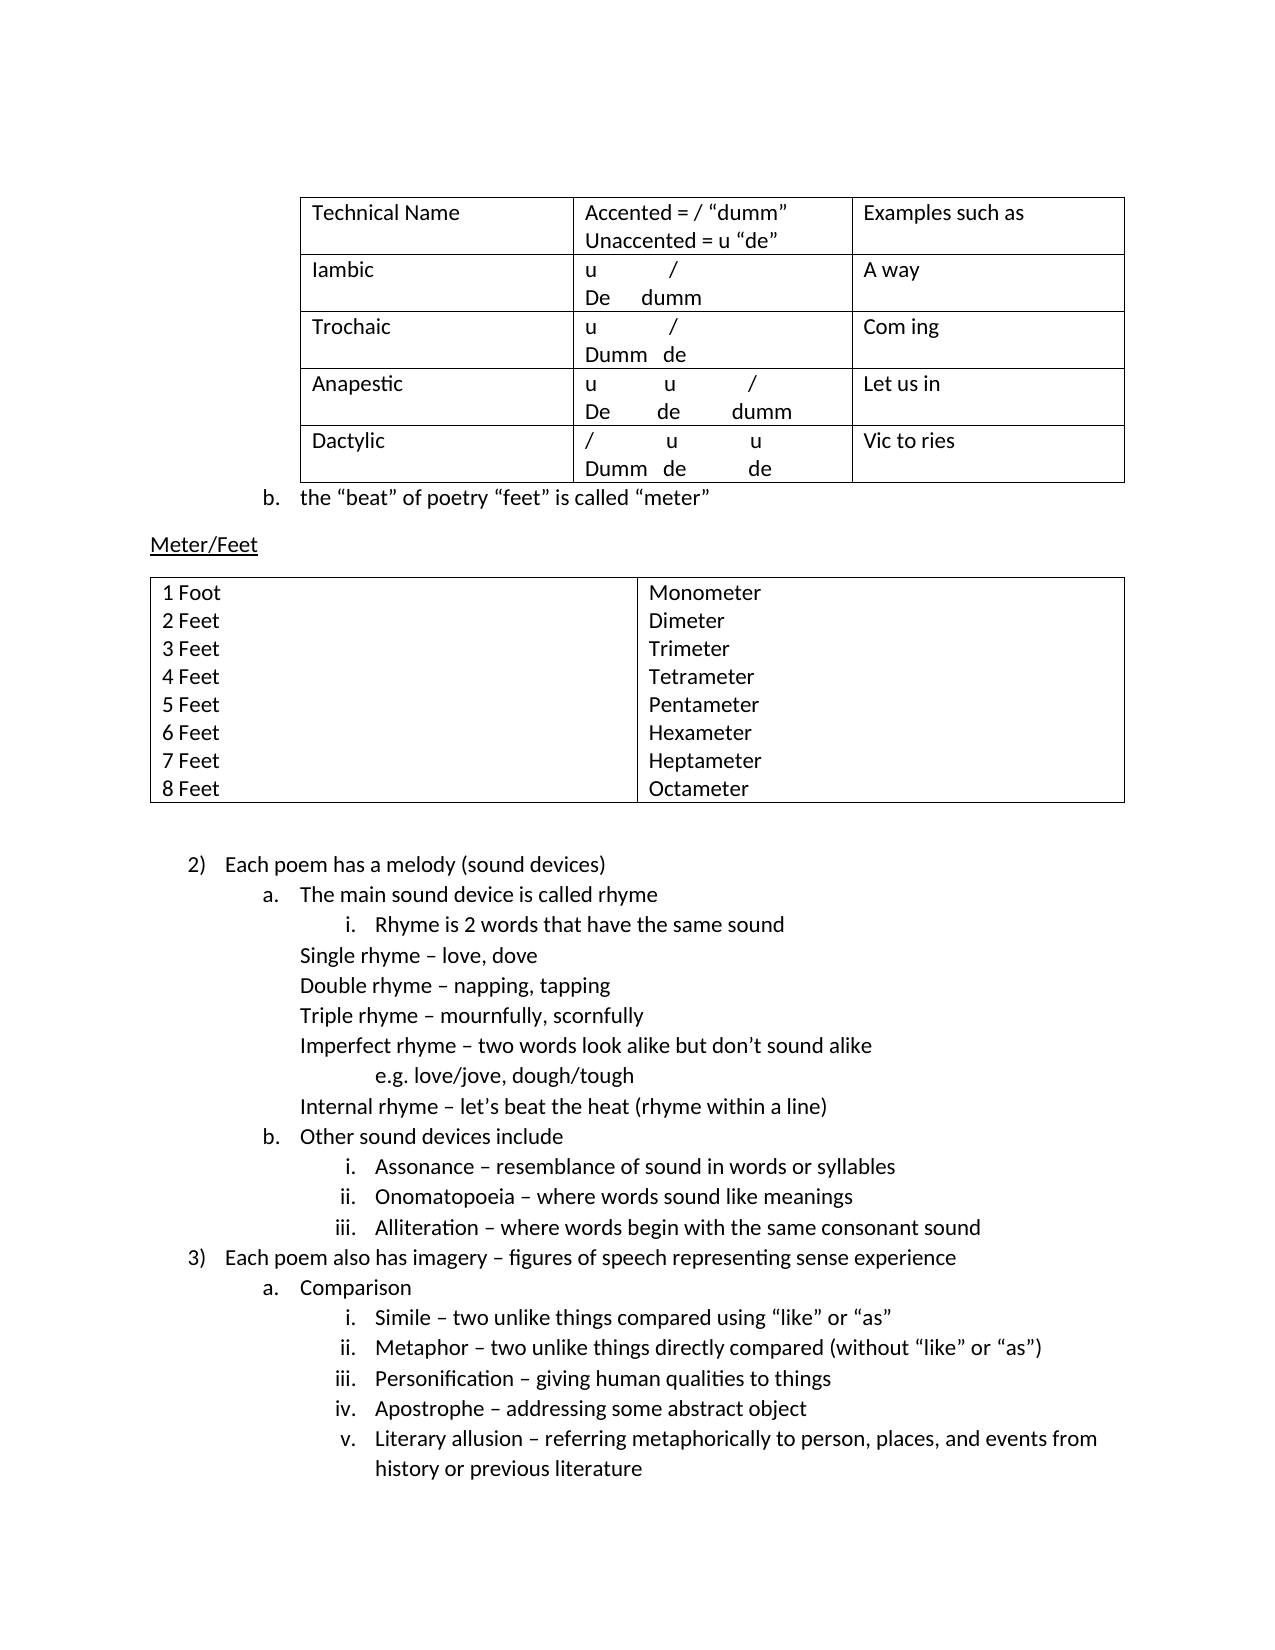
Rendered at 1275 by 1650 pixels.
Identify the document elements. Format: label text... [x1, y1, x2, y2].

list Double rhyme – napping, tapping [300, 971, 1125, 999]
list Apostrophe – addressing some abstract object [356, 1394, 1125, 1422]
table_header Examples such as [853, 198, 1124, 254]
list Other sound devices include [262, 1122, 1125, 1150]
table_cell Iambic [301, 255, 573, 311]
table_cell / u u Dumm de de [574, 426, 852, 482]
list Rhyme is 2 words that have the same sound [356, 911, 1125, 939]
list Comparison [262, 1273, 1125, 1301]
text Meter/Feet [150, 530, 1125, 558]
list Assonance – resemblance of sound in words or syllables [356, 1152, 1125, 1180]
table_cell u / Dumm de [574, 312, 852, 368]
list Alliteration – where words begin with the same consonant sound [356, 1213, 1125, 1241]
table_cell u u / De de dumm [574, 369, 852, 425]
list Internal rhyme – let’s beat the heat (rhyme within a line) [300, 1092, 1125, 1120]
table_cell A way [853, 255, 1124, 311]
table_cell Anapestic [301, 369, 573, 425]
table_cell Trochaic [301, 312, 573, 368]
table_cell u / De dumm [574, 255, 852, 311]
table_cell Dactylic [301, 426, 573, 482]
table_cell Com ing [853, 312, 1124, 368]
list e.g. love/jove, dough/tough [300, 1062, 1125, 1090]
list The main sound device is called rhyme [262, 880, 1125, 908]
table_header 1 Foot 2 Feet 3 Feet 4 Feet 5 Feet 6 Feet 7 Feet 8 Feet [151, 578, 637, 802]
list Simile – two unlike things compared using “like” or “as” [356, 1303, 1125, 1331]
list the “beat” of poetry “feet” is called “meter” [262, 483, 1125, 511]
list Personification – giving human qualities to things [356, 1364, 1125, 1392]
table_cell Vic to ries [853, 426, 1124, 482]
list Metaphor – two unlike things directly compared (without “like” or “as”) [356, 1333, 1125, 1362]
list Triple rhyme – mournfully, scornfully [300, 1001, 1125, 1029]
table_header Accented = / “dumm” Unaccented = u “de” [574, 198, 852, 254]
table_header Monometer Dimeter Trimeter Tetrameter Pentameter Hexameter Heptameter Octameter [638, 578, 1124, 802]
list Single rhyme – love, dove [300, 941, 1125, 969]
list Onomatopoeia – where words sound like meanings [356, 1182, 1125, 1211]
list Each poem has a melody (sound devices) [187, 850, 1125, 878]
list Imperfect rhyme – two words look alike but don’t sound alike [300, 1031, 1125, 1059]
table_header Technical Name [301, 198, 573, 254]
list Each poem also has imagery – figures of speech representing sense experience [187, 1243, 1125, 1271]
table_cell Let us in [853, 369, 1124, 425]
list Literary allusion – referring metaphorically to person, places, and events from history or previous literature [356, 1424, 1125, 1482]
